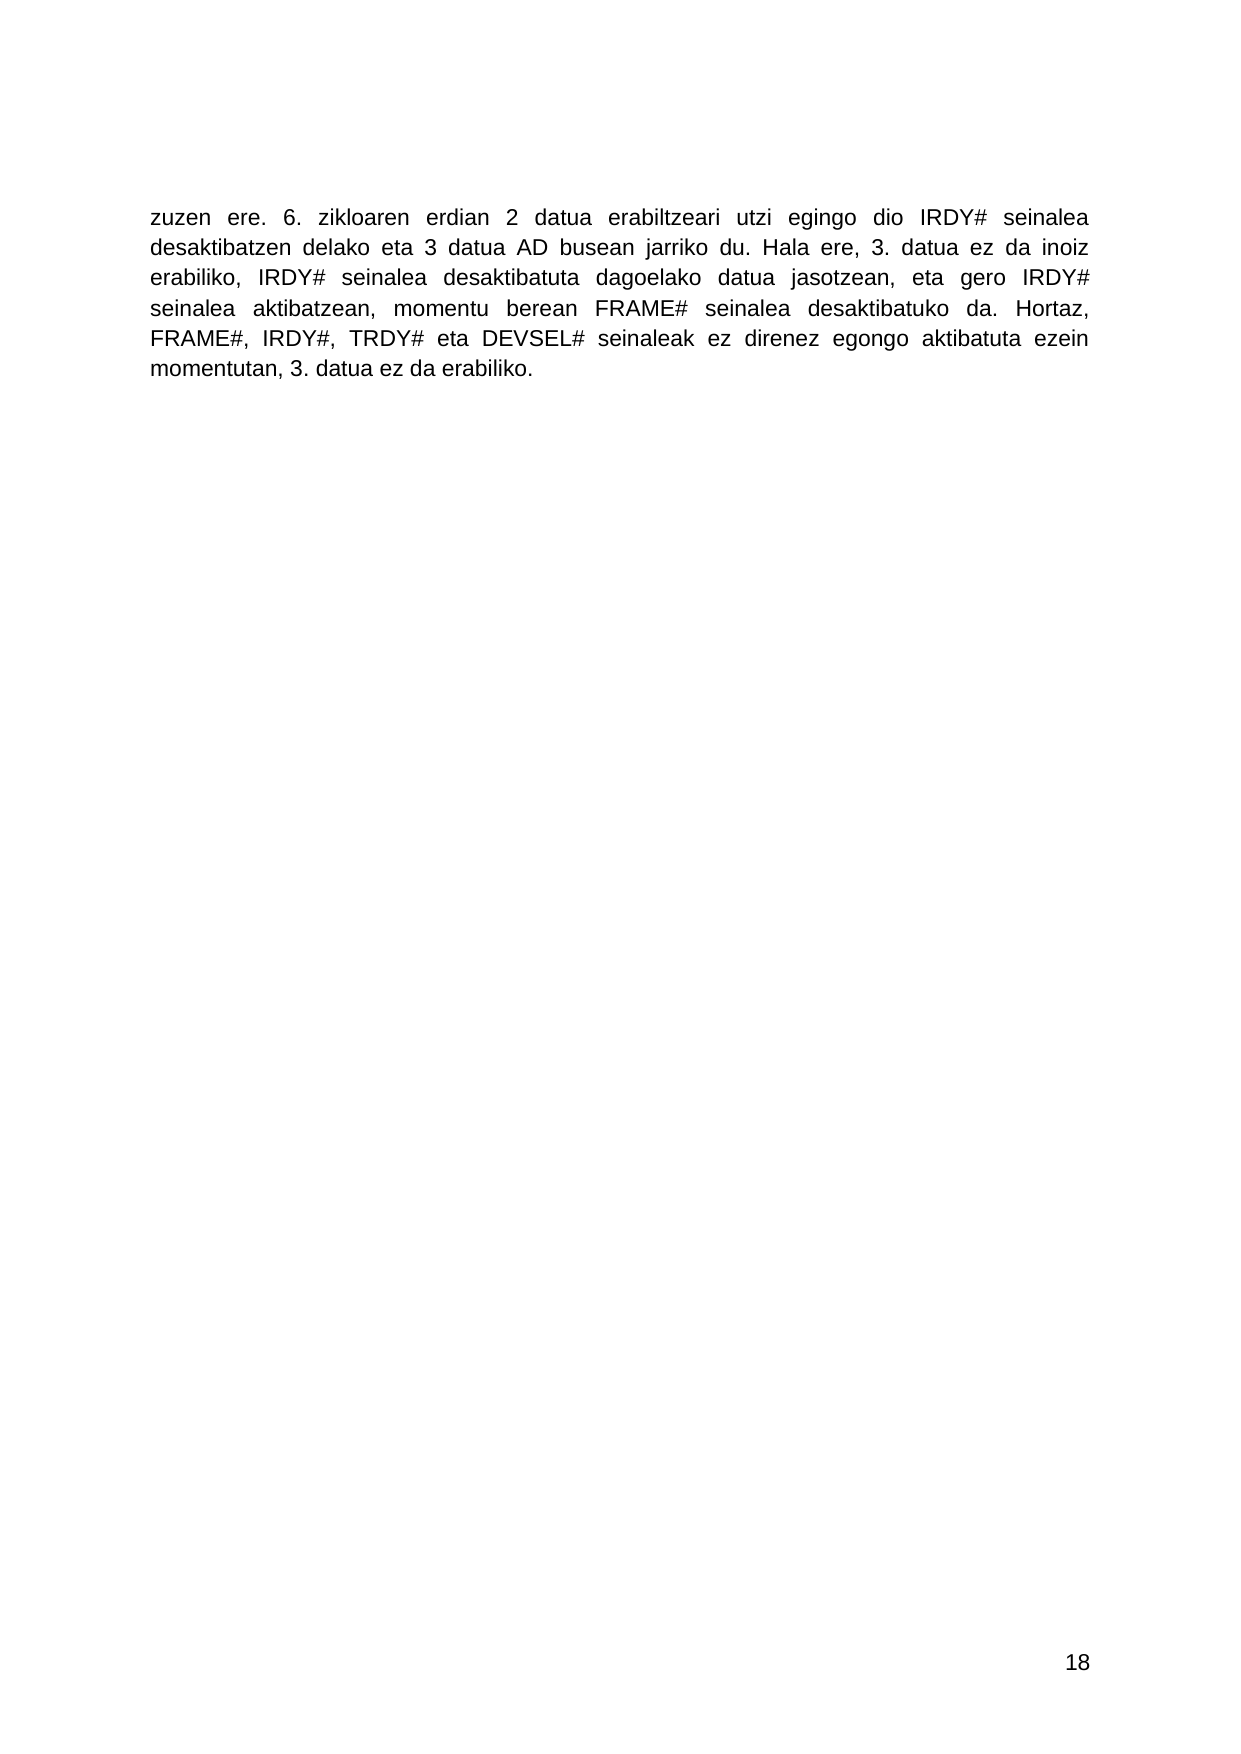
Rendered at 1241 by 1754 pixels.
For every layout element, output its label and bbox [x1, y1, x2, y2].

text [150, 204, 1090, 381]
